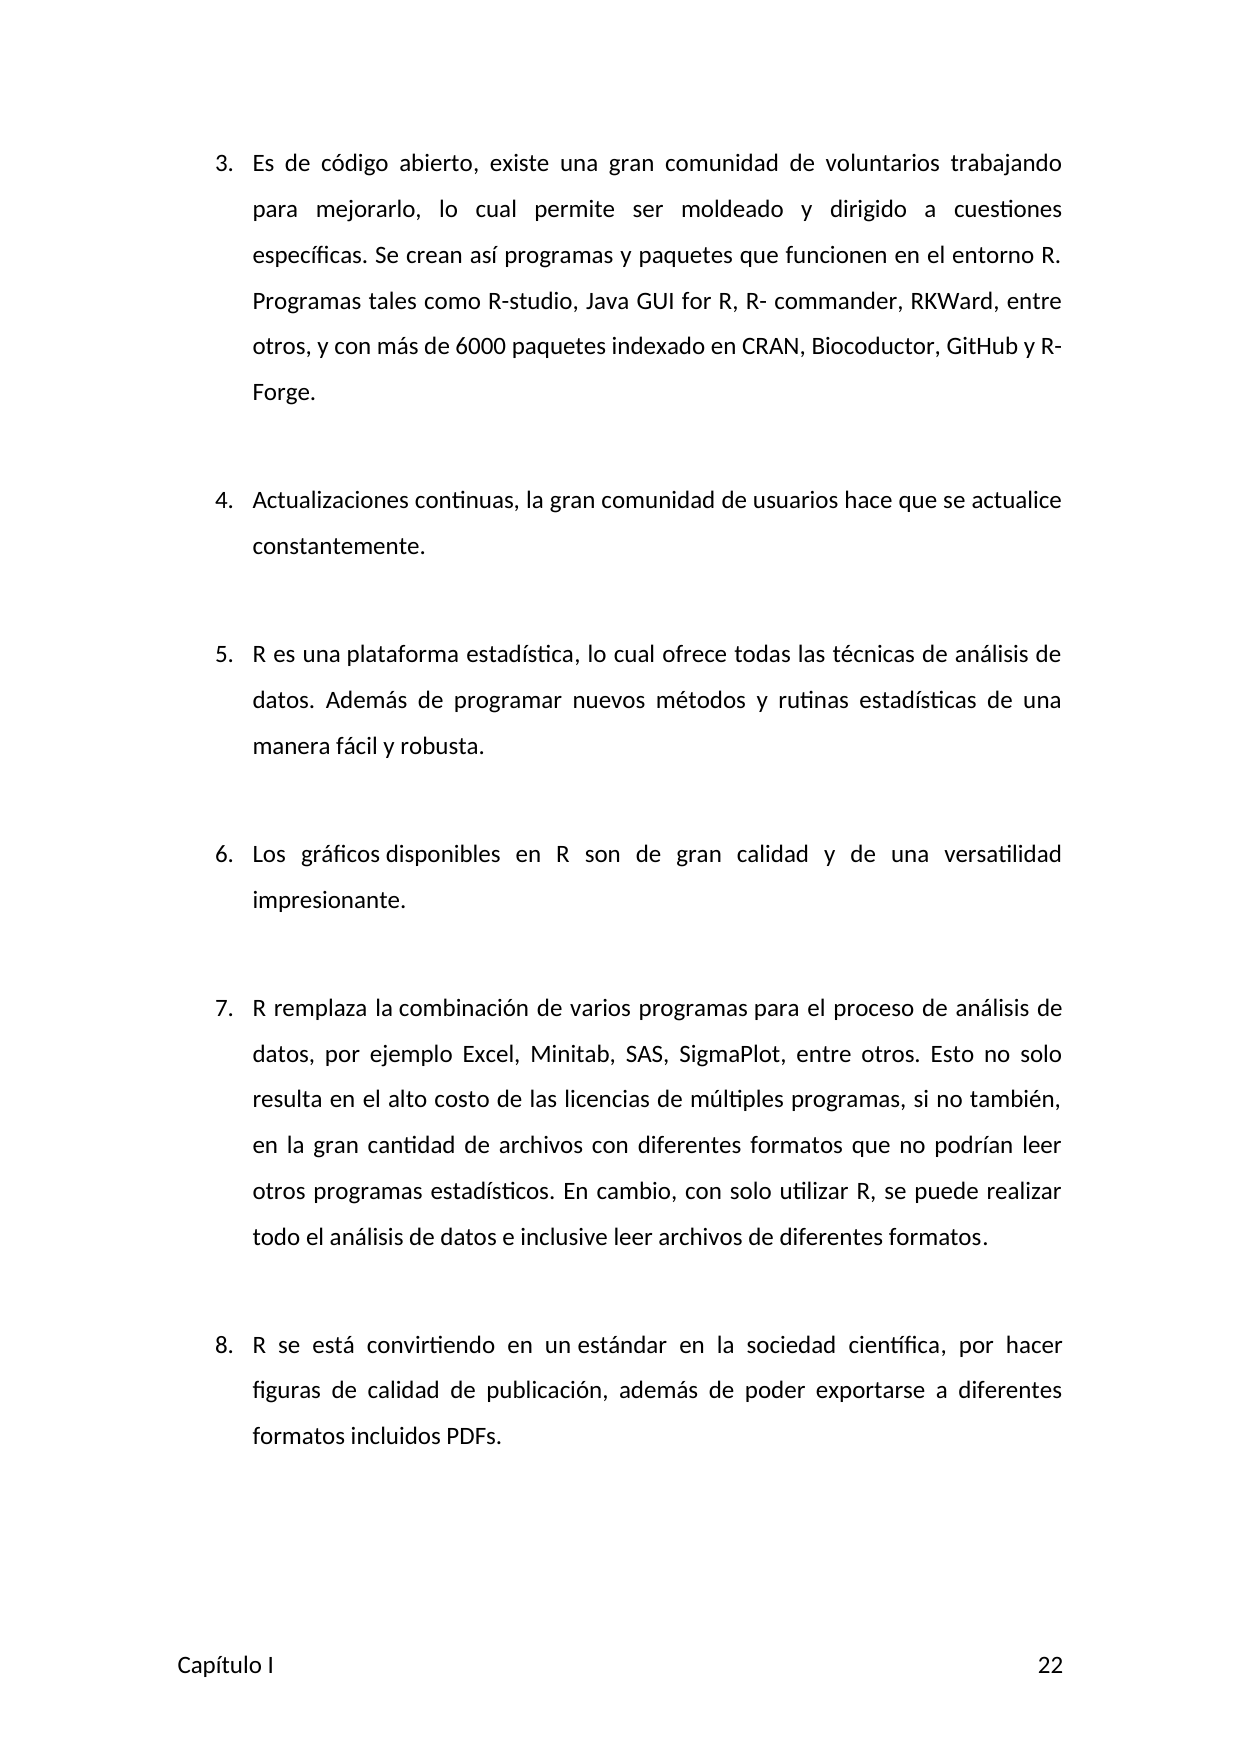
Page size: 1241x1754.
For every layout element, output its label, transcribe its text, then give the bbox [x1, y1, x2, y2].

list R es una plataforma estadística, lo cual ofrece todas las técnicas de análisis de datos. Además de programar nuevos métodos y rutinas estadísticas de una manera fácil y robusta. [215, 638, 1063, 760]
list R remplaza la combinación de varios programas para el proceso de análisis de datos, por ejemplo Excel, Minitab, SAS, SigmaPlot, entre otros. Esto no solo resulta en el alto costo de las licencias de múltiples programas, si no también, en la gran cantidad de archivos con diferentes formatos que no podrían leer otros programas estadísticos. En cambio, con solo utilizar R, se puede realizar todo el análisis de datos e inclusive leer archivos de diferentes formatos. [215, 992, 1063, 1251]
list Es de código abierto, existe una gran comunidad de voluntarios trabajando para mejorarlo, lo cual permite ser moldeado y dirigido a cuestiones específicas. Se crean así programas y paquetes que funcionen en el entorno R. Programas tales como R-studio, Java GUI for R, R- commander, RKWard, entre otros, y con más de 6000 paquetes indexado en CRAN, Biocoductor, GitHub y R-Forge. [215, 148, 1063, 407]
list Los gráficos disponibles en R son de gran calidad y de una versatilidad impresionante. [215, 838, 1063, 914]
list R se está convirtiendo en un estándar en la sociedad científica, por hacer figuras de calidad de publicación, además de poder exportarse a diferentes formatos incluidos PDFs. [215, 1329, 1063, 1451]
list Actualizaciones continuas, la gran comunidad de usuarios hace que se actualice constantemente. [215, 484, 1063, 561]
